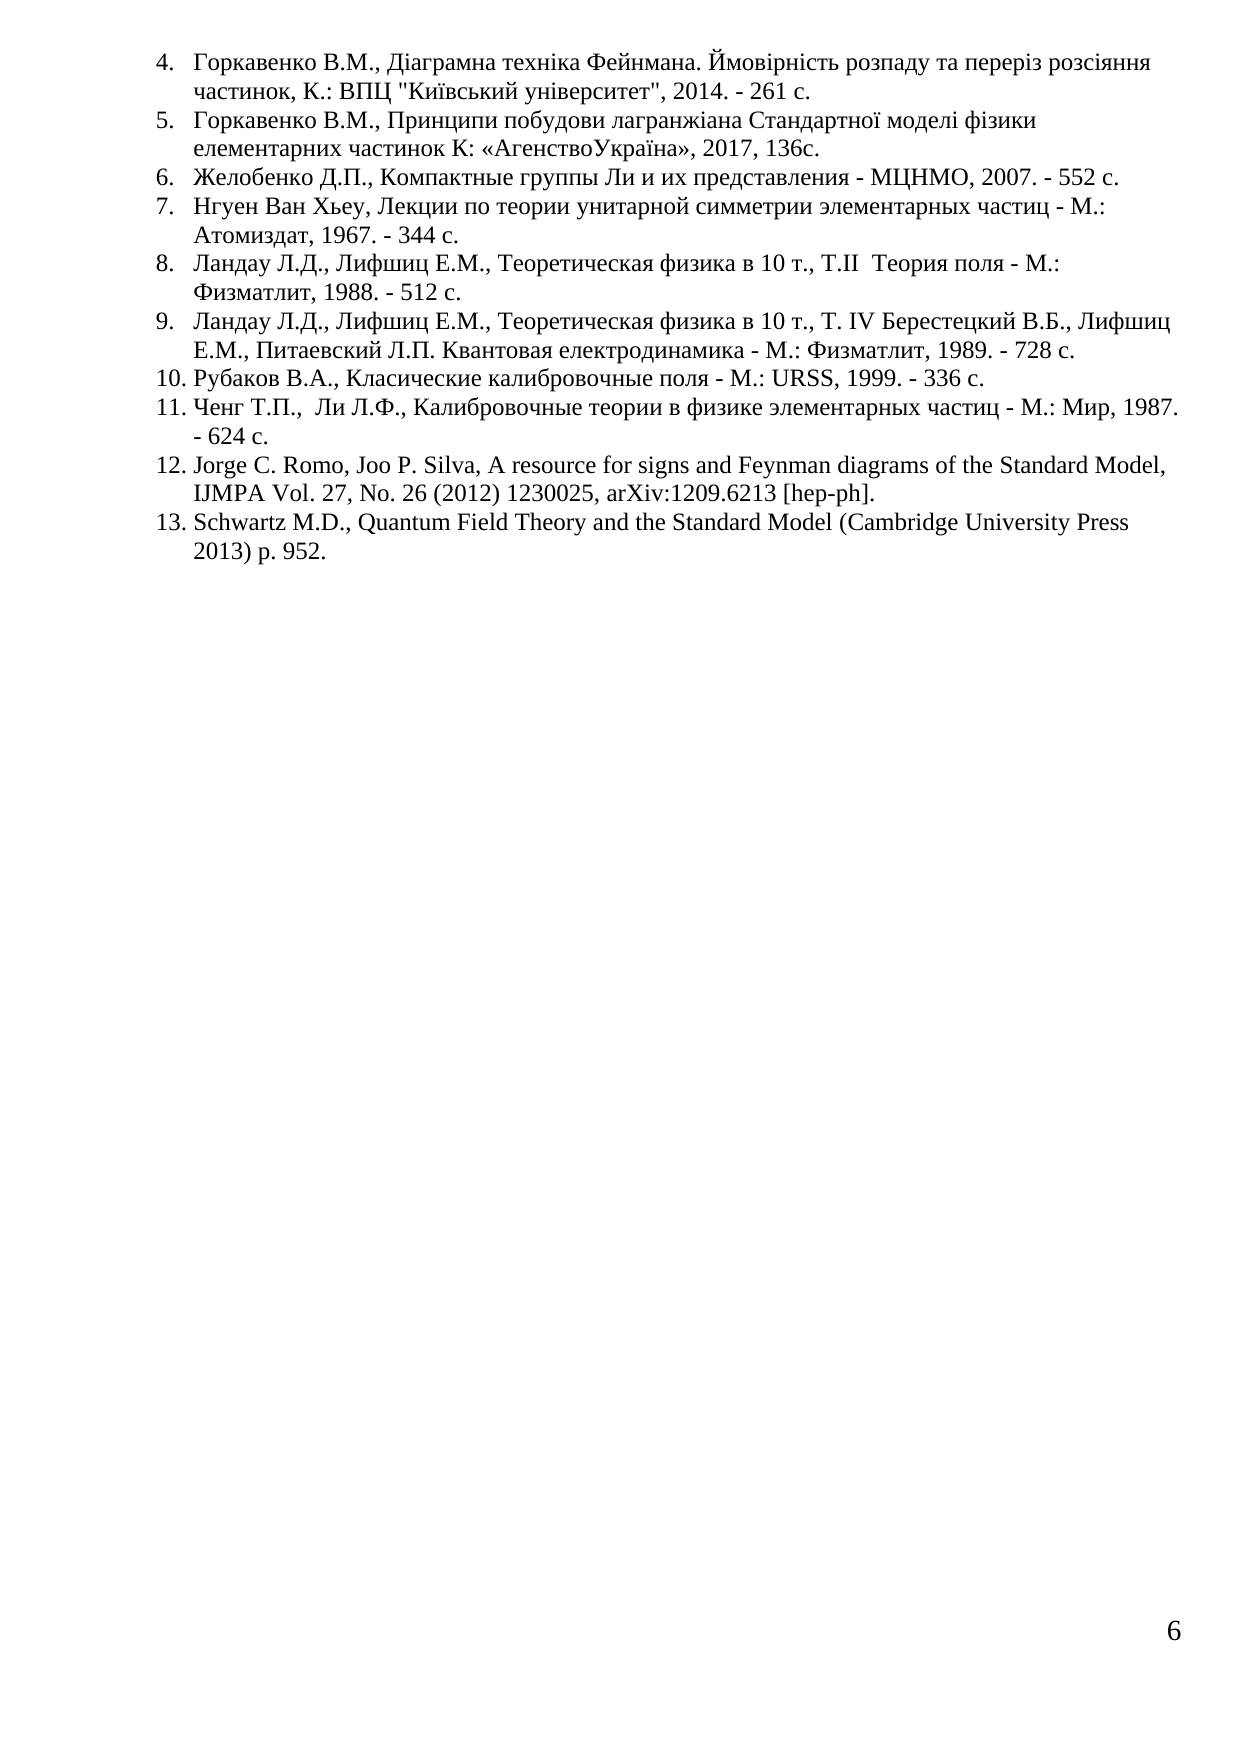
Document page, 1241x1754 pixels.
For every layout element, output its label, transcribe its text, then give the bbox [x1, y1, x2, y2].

list Нгуен Ван Хьеу, Лекции по теории унитарной симметрии элементарных частиц - М.: Атомиздат, 1967. - 344 с. [156, 191, 1183, 248]
list Горкавенко В.М., Діаграмна техніка Фейнмана. Ймовірність розпаду та переріз розсіяння частинок, К.: ВПЦ "Київський університет", 2014. - 261 с. [156, 47, 1183, 105]
list Ландау Л.Д., Лифшиц Е.М., Теоретическая физика в 10 т., Т. IV Берестецкий В.Б., Лифшиц Е.М., Питаевский Л.П. Квантовая електродинамика - М.: Физматлит, 1989. - 728 с. [156, 306, 1183, 363]
list Желобенко Д.П., Компактные группы Ли и их представления - МЦНМО, 2007. - 552 с. [156, 162, 1183, 191]
list Горкавенко В.М., Принципи побудови лагранжіана Стандартної моделі фізики елементарних частинок К: «АгенствоУкраїна», 2017, 136с. [156, 105, 1183, 162]
list Ченг Т.П., Ли Л.Ф., Калибровочные теории в физике элементарных частиц - М.: Мир, 1987. - 624 с. [156, 392, 1183, 450]
list Ландау Л.Д., Лифшиц Е.М., Теоретическая физика в 10 т., Т.II Теория поля - М.: Физматлит, 1988. - 512 с. [156, 248, 1183, 306]
list Рубаков В.А., Класические калибровочные поля - М.: URSS, 1999. - 336 с. [156, 363, 1183, 392]
list Jorge C. Romo, Joo P. Silva, A resource for signs and Feynman diagrams of the Standard Model, IJMPA Vol. 27, No. 26 (2012) 1230025, arXiv:1209.6213 [hep-ph]. [156, 450, 1183, 507]
list Schwartz M.D., Quantum Field Theory and the Standard Model (Сambridge University Press 2013) p. 952. [156, 507, 1183, 565]
